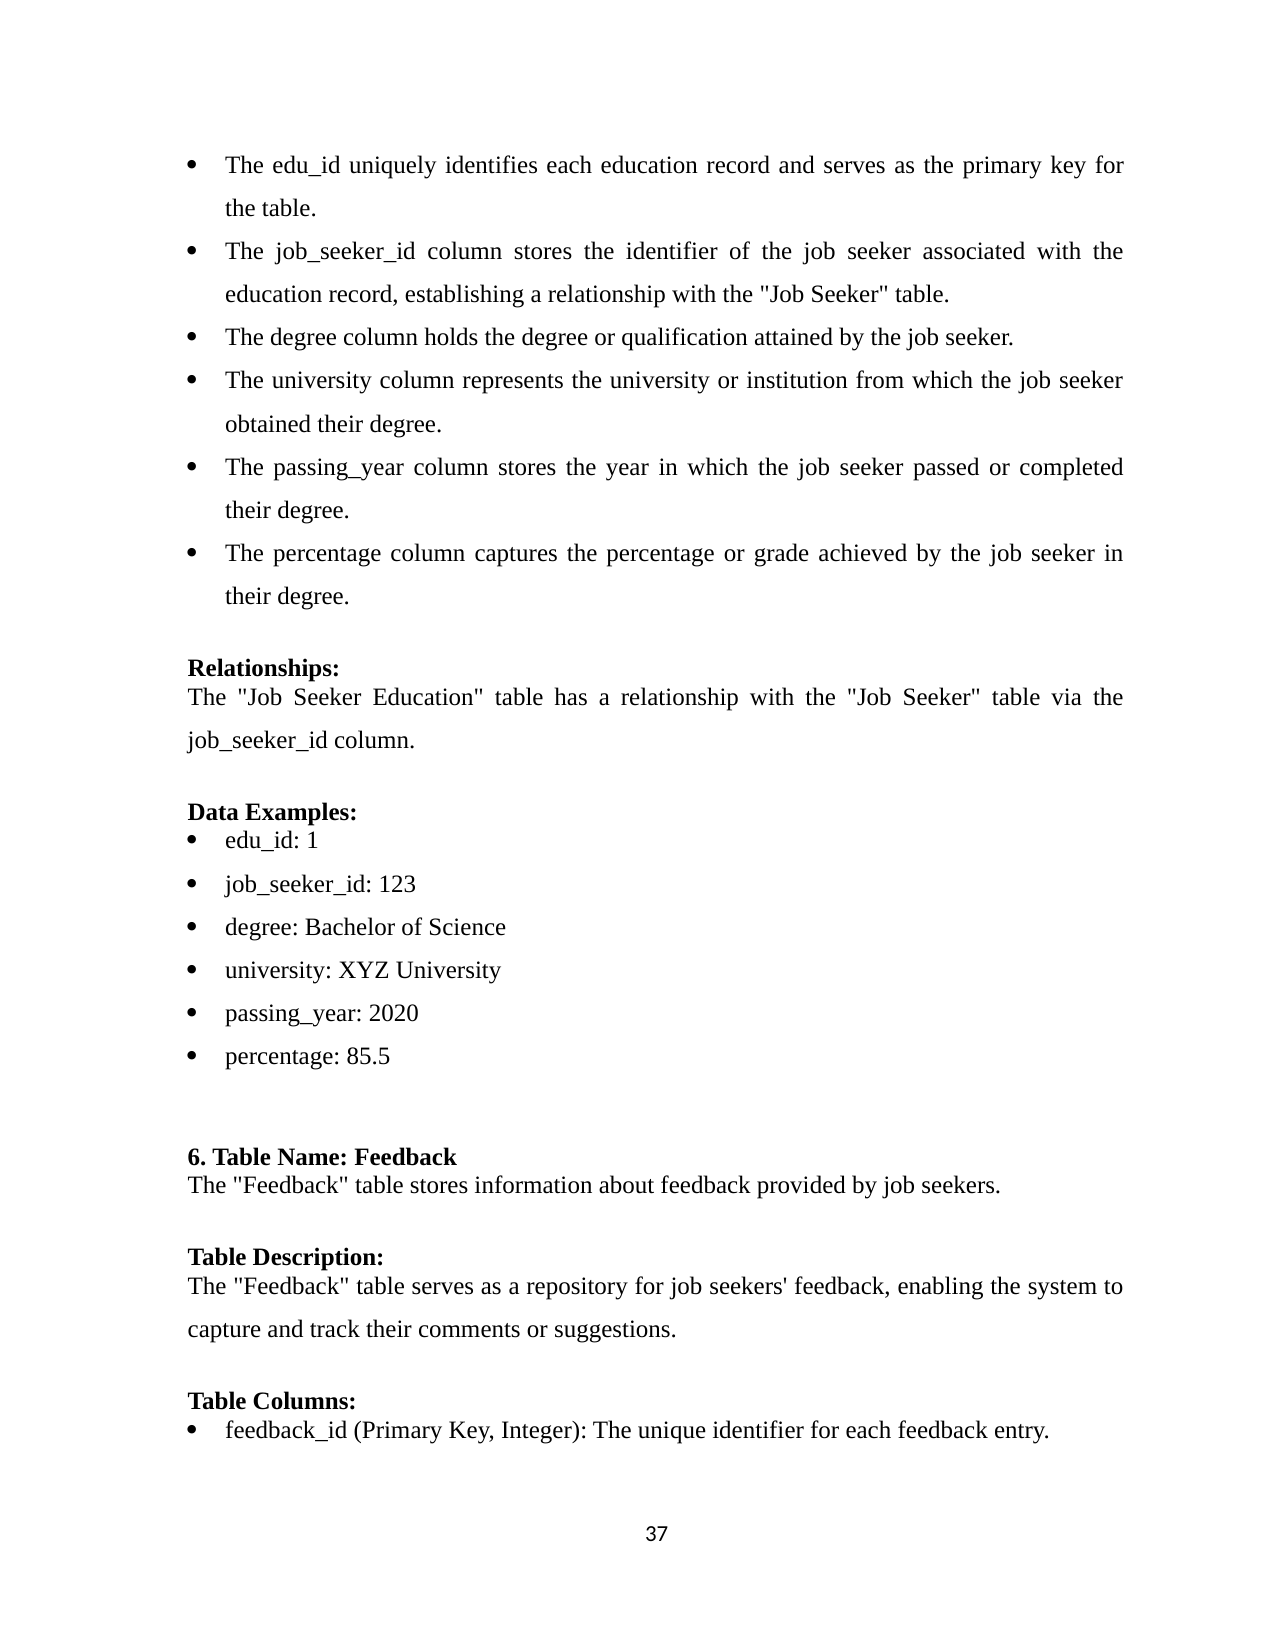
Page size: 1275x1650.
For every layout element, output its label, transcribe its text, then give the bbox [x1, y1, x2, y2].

list The edu_id uniquely identifies each education record and serves as the primary key for the table. [187, 150, 1125, 222]
text Table Columns: [187, 1386, 1125, 1415]
list feedback_id (Primary Key, Integer): The unique identifier for each feedback entry. [187, 1415, 1125, 1444]
text Data Examples: [187, 797, 1125, 826]
list passing_year: 2020 [187, 998, 1125, 1027]
list The passing_year column stores the year in which the job seeker passed or completed their degree. [187, 452, 1125, 524]
list percentage: 85.5 [187, 1041, 1125, 1070]
text The "Job Seeker Education" table has a relationship with the "Job Seeker" table via the job_seeker_id column. [187, 682, 1125, 754]
text The "Feedback" table stores information about feedback provided by job seekers. [187, 1171, 1125, 1199]
text The "Feedback" table serves as a repository for job seekers' feedback, enabling the system to capture and track their comments or suggestions. [187, 1271, 1125, 1343]
text 6. Table Name: Feedback [187, 1142, 1125, 1171]
list university: XYZ University [187, 955, 1125, 984]
list degree: Bachelor of Science [187, 912, 1125, 941]
list The degree column holds the degree or qualification attained by the job seeker. [187, 322, 1125, 351]
text Relationships: [187, 653, 1125, 682]
list The percentage column captures the percentage or grade achieved by the job seeker in their degree. [187, 538, 1125, 610]
text Table Description: [187, 1242, 1125, 1271]
list edu_id: 1 [187, 826, 1125, 854]
list The university column represents the university or institution from which the job seeker obtained their degree. [187, 366, 1125, 437]
list job_seeker_id: 123 [187, 869, 1125, 897]
list The job_seeker_id column stores the identifier of the job seeker associated with the education record, establishing a relationship with the "Job Seeker" table. [187, 236, 1125, 308]
